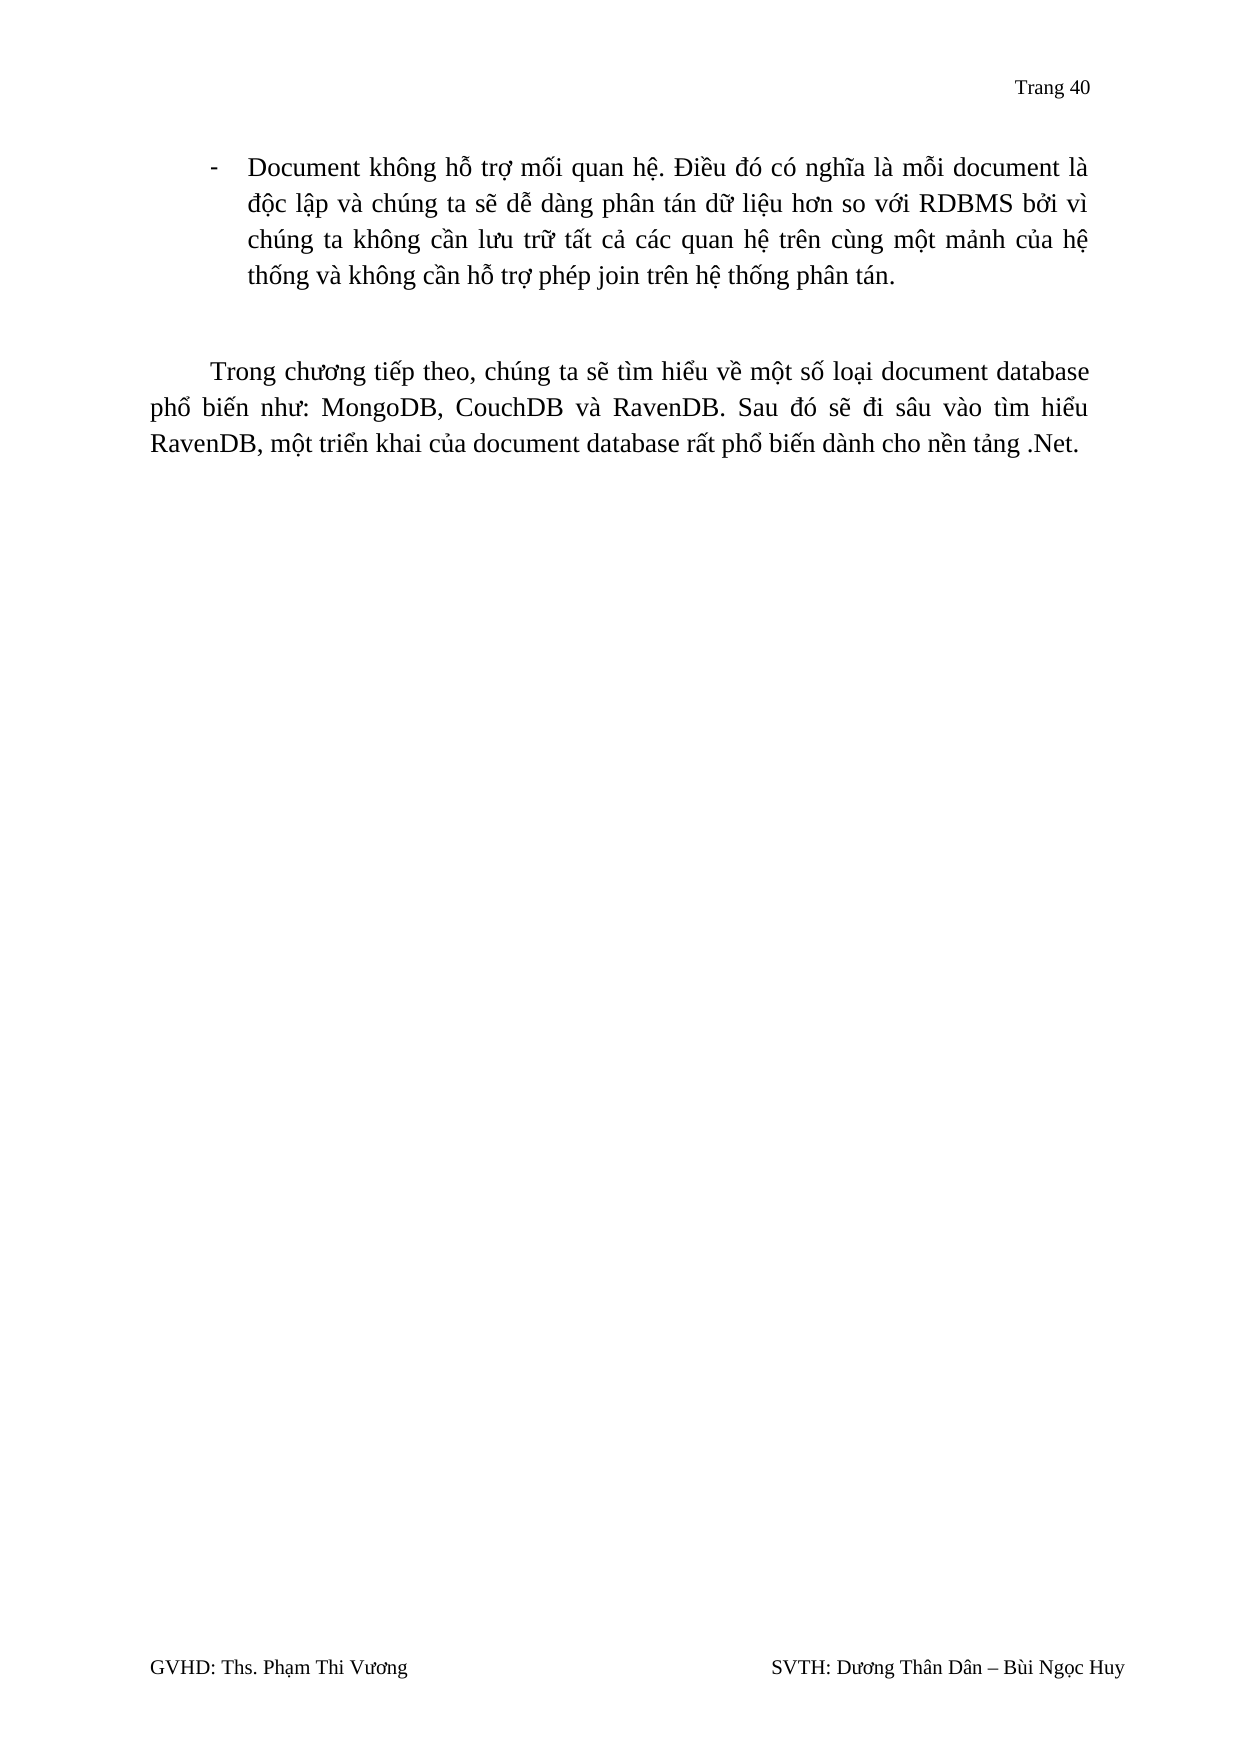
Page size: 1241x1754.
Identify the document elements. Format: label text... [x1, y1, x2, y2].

text Trong chương tiếp theo, chúng ta sẽ tìm hiểu về một số loại document database phổ biến như: MongoDB, CouchDB và RavenDB. Sau đó sẽ đi sâu vào tìm hiểu RavenDB, một triển khai của document database rất phổ biến dành cho nền tảng .Net. [150, 356, 1090, 458]
list Document không hỗ trợ mối quan hệ. Điều đó có nghĩa là mỗi document là độc lập và chúng ta sẽ dễ dàng phân tán dữ liệu hơn so với RDBMS bởi vì chúng ta không cần lưu trữ tất cả các quan hệ trên cùng một mảnh của hệ thống và không cần hỗ trợ phép join trên hệ thống phân tán. [210, 150, 1090, 290]
